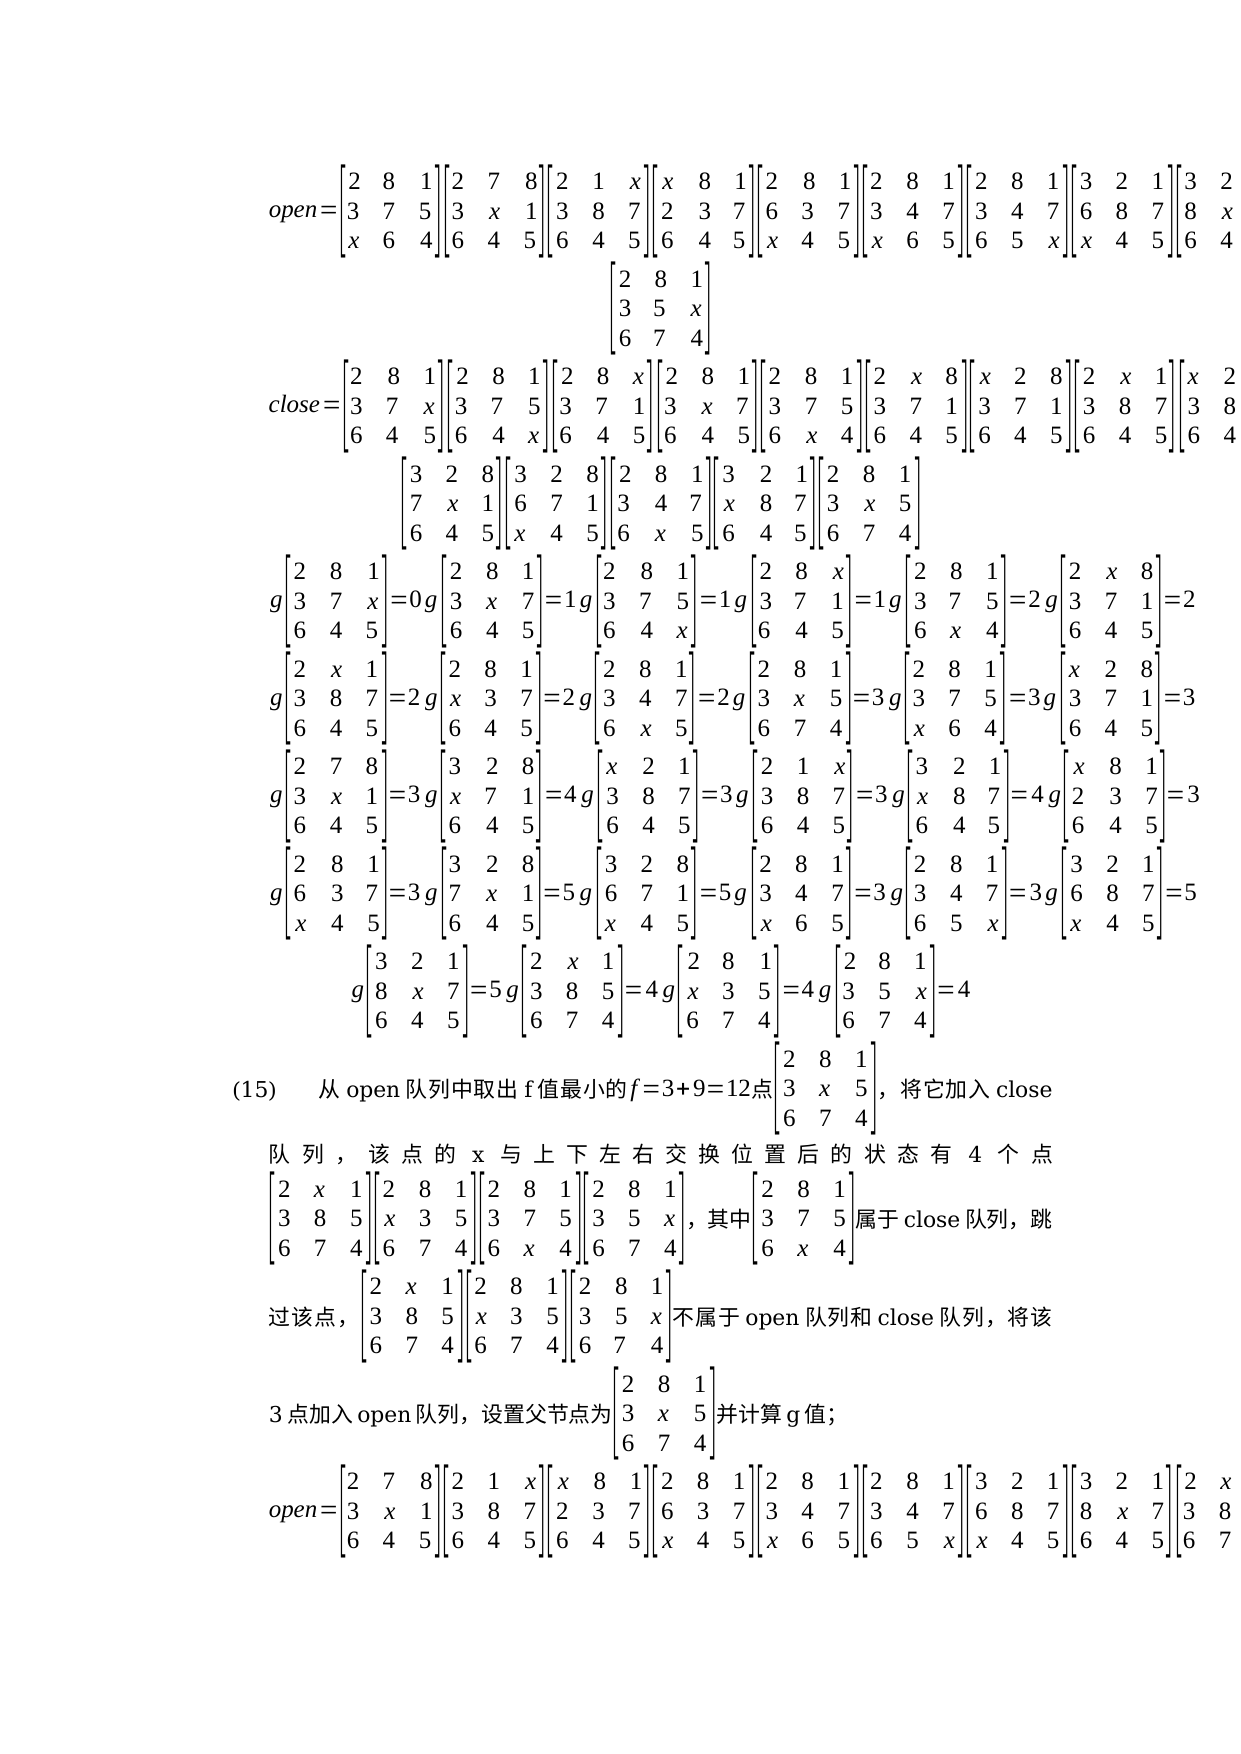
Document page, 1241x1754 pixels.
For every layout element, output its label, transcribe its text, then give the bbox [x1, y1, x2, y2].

list 从open队列中取出f值最小的点，将它加入close队列，该点的x与上下左右交换位置后的状态有4个点，其中属于close队列，跳过该点，不属于open队列和close队列，将该3点加入open队列，设置父节点为并计算g值； [231, 1039, 1053, 1462]
